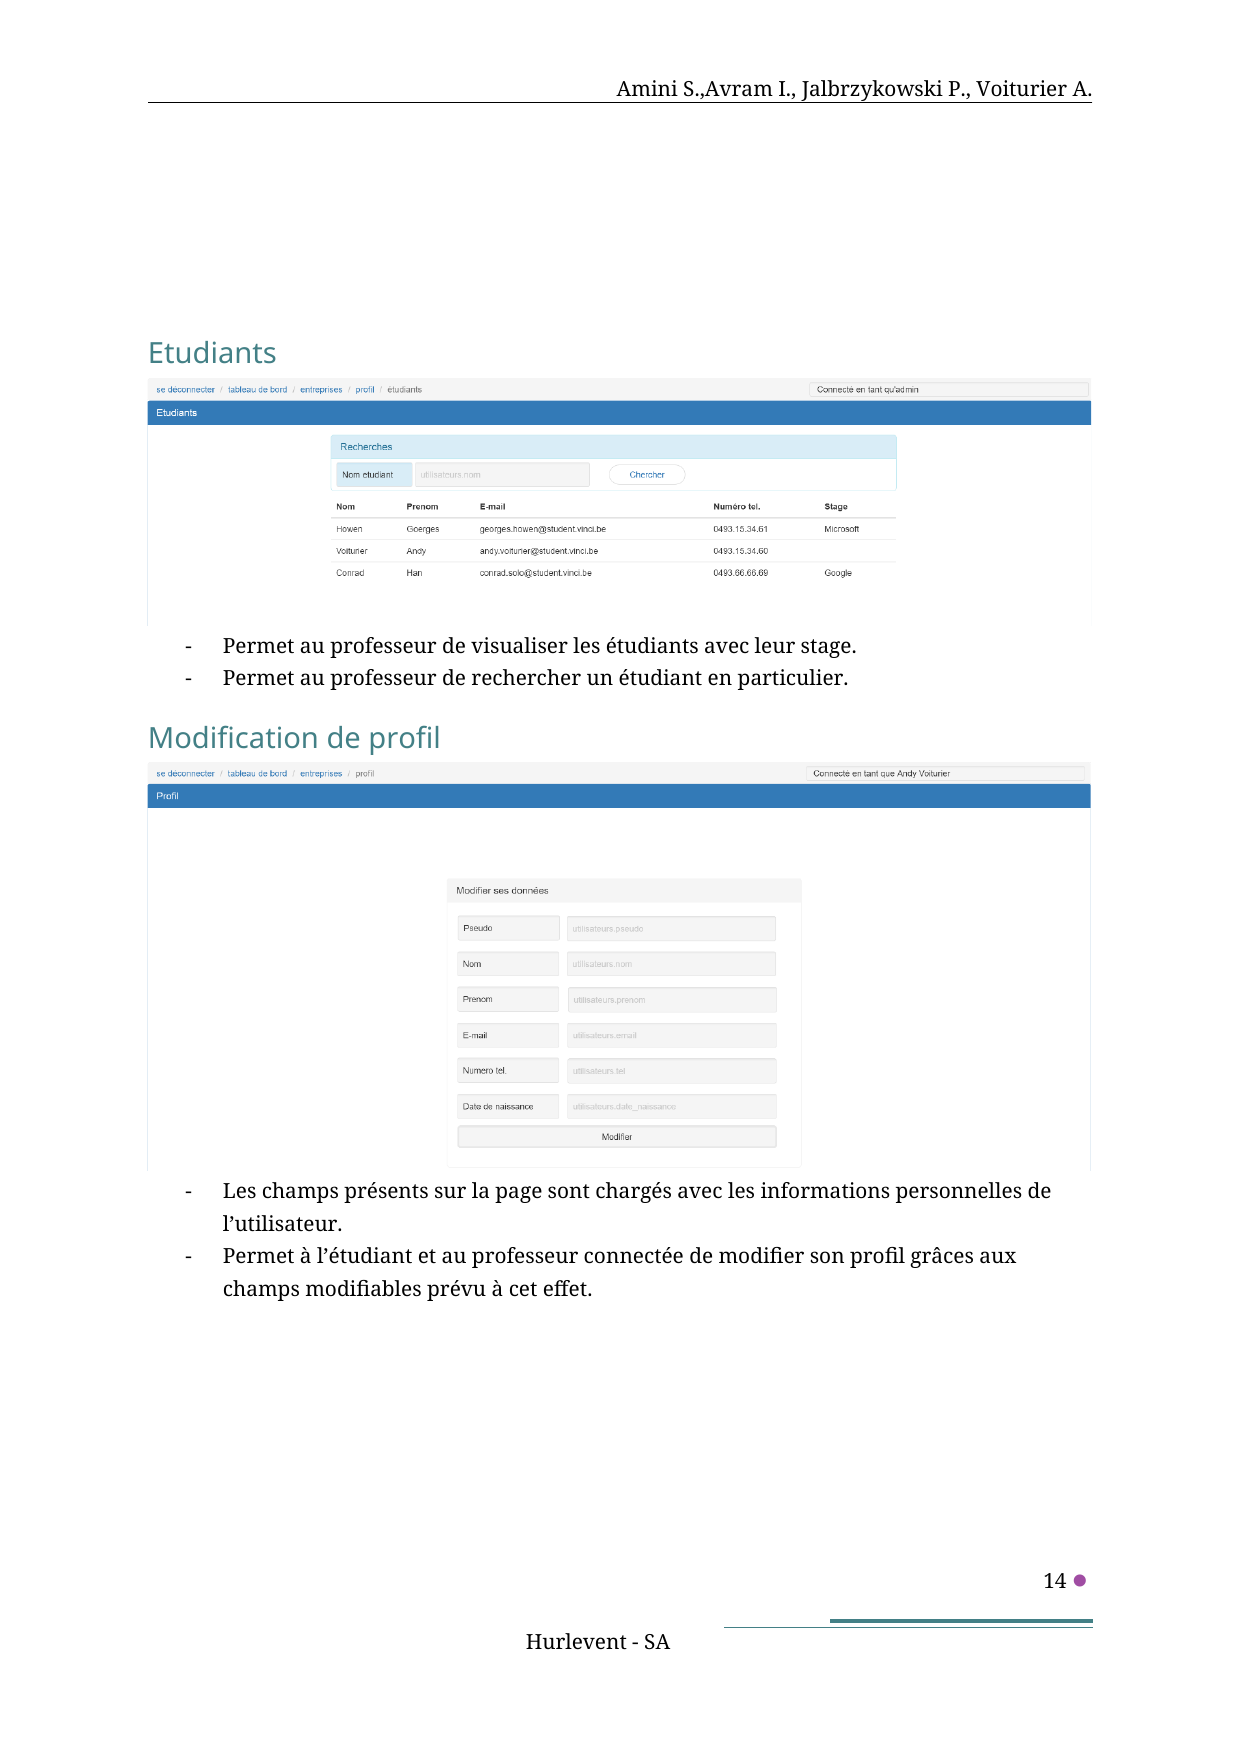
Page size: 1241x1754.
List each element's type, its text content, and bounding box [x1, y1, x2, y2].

subtitle Etudiants [148, 332, 1092, 372]
picture [147, 378, 1092, 626]
list Les champs présents sur la page sont chargés avec les informations personnelles de l’utilisateur. [185, 1176, 1092, 1237]
list Permet à l’étudiant et au professeur connectée de modifier son profil grâces aux champs modifiables prévu à cet effet. [185, 1242, 1092, 1303]
picture [147, 762, 1091, 1171]
list Permet au professeur de rechercher un étudiant en particulier. [185, 663, 1092, 692]
list Permet au professeur de visualiser les étudiants avec leur stage. [185, 631, 1092, 659]
